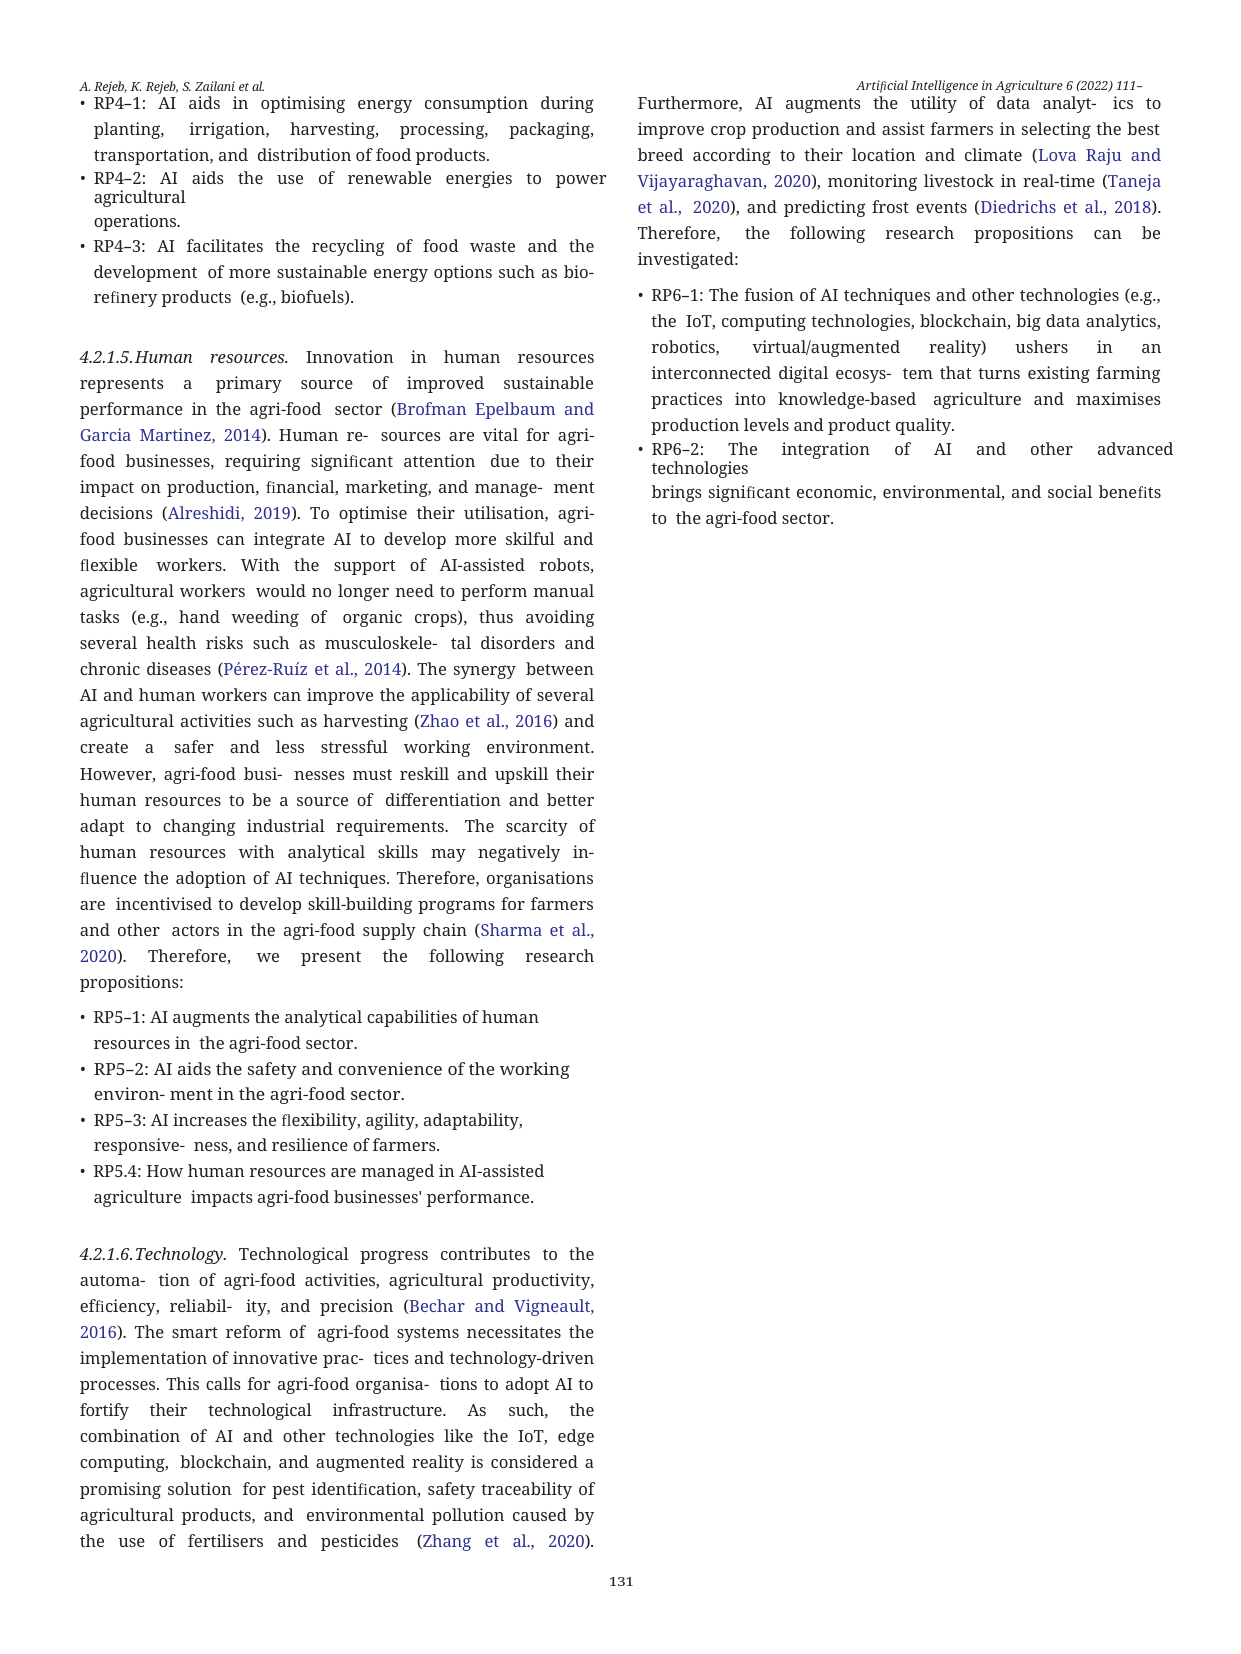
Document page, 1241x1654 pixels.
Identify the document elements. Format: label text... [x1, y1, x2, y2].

text operations. [93, 210, 607, 233]
list RP5–1: AI augments the analytical capabilities of human resources in the agri-food sector. [79, 1006, 594, 1054]
list RP5.4: How human resources are managed in AI-assisted agriculture impacts agri-food businesses' performance. [79, 1160, 594, 1208]
list RP5–2: AI aids the safety and convenience of the working environ- ment in the agri-food sector. [79, 1057, 594, 1106]
list RP5–3: AI increases the flexibility, agility, adaptability, responsive- ness, and resilience of farmers. [79, 1108, 594, 1157]
text brings significant economic, environmental, and social benefits to the agri-food sector. [651, 481, 1161, 529]
list RP6–2: The integration of AI and other advanced technologies [637, 440, 1173, 478]
list RP6–1: The fusion of AI techniques and other technologies (e.g., the IoT, computing technologies, blockchain, big data analytics, robotics, virtual/augmented reality) ushers in an interconnected digital ecosys- tem that turns existing farming practices into knowledge-based agriculture and maximises production levels and product quality. [637, 284, 1161, 437]
list RP4–2: AI aids the use of renewable energies to power agricultural [79, 170, 607, 207]
list Technology. Technological progress contributes to the automa- tion of agri-food activities, agricultural productivity, efficiency, reliabil- ity, and precision (Bechar and Vigneault, 2016). The smart reform of agri-food systems necessitates the implementation of innovative prac- tices and technology-driven processes. This calls for agri-food organisa- tions to adopt AI to fortify their technological infrastructure. As such, the combination of AI and other technologies like the IoT, edge computing, blockchain, and augmented reality is considered a promising solution for pest identification, safety traceability of agricultural products, and environmental pollution caused by the use of fertilisers and pesticides (Zhang et al., 2020). Furthermore, AI augments the utility of data analyt- ics to improve crop production and assist farmers in selecting the best breed according to their location and climate (Lova Raju and Vijayaraghavan, 2020), monitoring livestock in real-time (Taneja et al., 2020), and predicting frost events (Diedrichs et al., 2018). Therefore, the following research propositions can be investigated: [637, 92, 1161, 271]
list Technology. Technological progress contributes to the automa- tion of agri-food activities, agricultural productivity, efficiency, reliabil- ity, and precision (Bechar and Vigneault, 2016). The smart reform of agri-food systems necessitates the implementation of innovative prac- tices and technology-driven processes. This calls for agri-food organisa- tions to adopt AI to fortify their technological infrastructure. As such, the combination of AI and other technologies like the IoT, edge computing, blockchain, and augmented reality is considered a promising solution for pest identification, safety traceability of agricultural products, and environmental pollution caused by the use of fertilisers and pesticides (Zhang et al., 2020). Furthermore, AI augments the utility of data analyt- ics to improve crop production and assist farmers in selecting the best breed according to their location and climate (Lova Raju and Vijayaraghavan, 2020), monitoring livestock in real-time (Taneja et al., 2020), and predicting frost events (Diedrichs et al., 2018). Therefore, the following research propositions can be investigated: [79, 1243, 594, 1552]
list Human resources. Innovation in human resources represents a primary source of improved sustainable performance in the agri-food sector (Brofman Epelbaum and Garcia Martinez, 2014). Human re- sources are vital for agri-food businesses, requiring significant attention due to their impact on production, financial, marketing, and manage- ment decisions (Alreshidi, 2019). To optimise their utilisation, agri- food businesses can integrate AI to develop more skilful and flexible workers. With the support of AI-assisted robots, agricultural workers would no longer need to perform manual tasks (e.g., hand weeding of organic crops), thus avoiding several health risks such as musculoskele- tal disorders and chronic diseases (Pérez-Ruíz et al., 2014). The synergy between AI and human workers can improve the applicability of several agricultural activities such as harvesting (Zhao et al., 2016) and create a safer and less stressful working environment. However, agri-food busi- nesses must reskill and upskill their human resources to be a source of differentiation and better adapt to changing industrial requirements. The scarcity of human resources with analytical skills may negatively in- fluence the adoption of AI techniques. Therefore, organisations are incentivised to develop skill-building programs for farmers and other actors in the agri-food supply chain (Sharma et al., 2020). Therefore, we present the following research propositions: [79, 345, 594, 993]
list RP4–3: AI facilitates the recycling of food waste and the development of more sustainable energy options such as bio-refinery products (e.g., biofuels). [79, 234, 594, 308]
list RP4–1: AI aids in optimising energy consumption during planting, irrigation, harvesting, processing, packaging, transportation, and distribution of food products. [79, 92, 594, 166]
